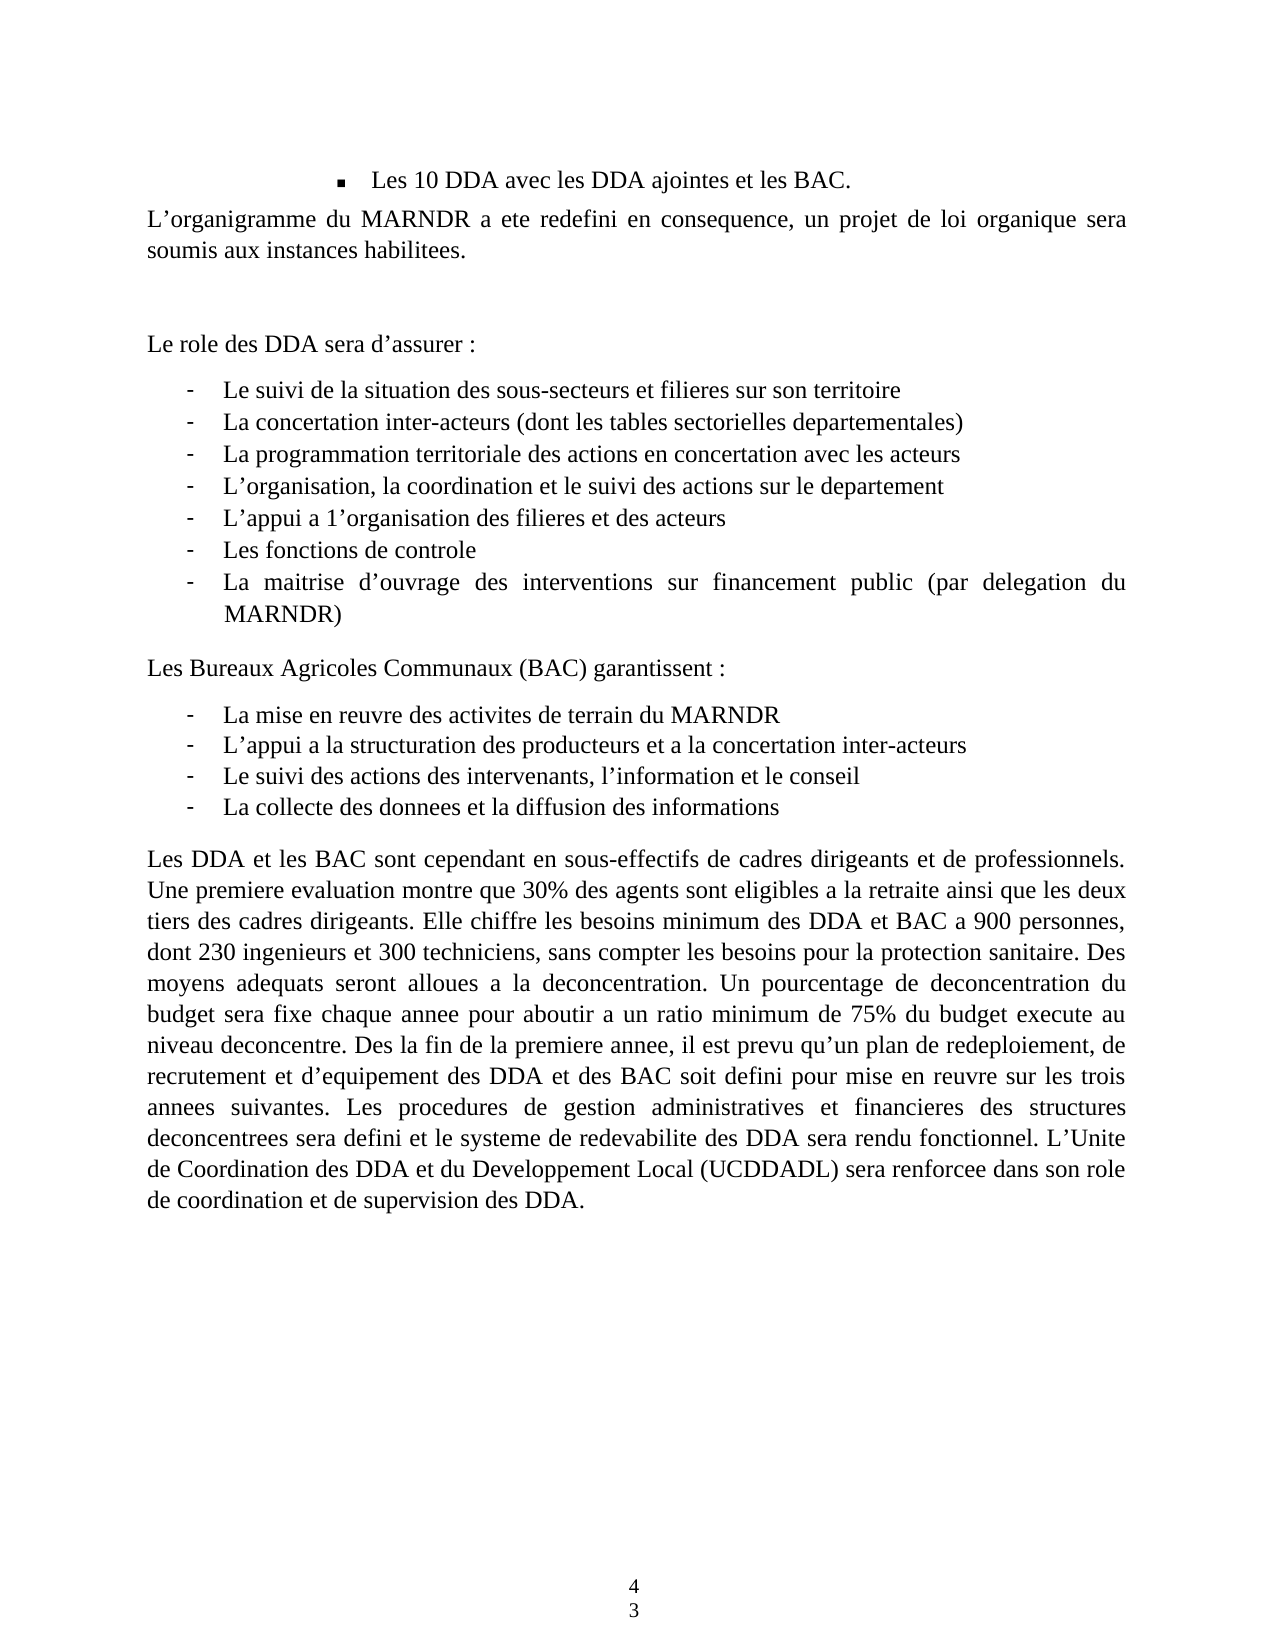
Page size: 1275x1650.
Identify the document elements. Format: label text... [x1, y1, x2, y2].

list Les fonctions de controle [147, 534, 1127, 565]
list La programmation territoriale des actions en concertation avec les acteurs [147, 438, 1127, 469]
list L’organisation, la coordination et le suivi des actions sur le departement [147, 470, 1127, 501]
list Le suivi des actions des intervenants, l’information et le conseil [147, 760, 1127, 791]
list Les 10 DDA avec les DDA ajointes et les BAC. [336, 165, 1127, 194]
text L’organigramme du MARNDR a ete redefini en consequence, un projet de loi organique sera soumis aux instances habilitees. [147, 204, 1127, 264]
text Le role des DDA sera d’assurer : [147, 329, 1127, 357]
list L’appui a 1’organisation des filieres et des acteurs [147, 502, 1127, 533]
list L’appui a la structuration des producteurs et a la concertation inter-acteurs [147, 729, 1127, 760]
text Les Bureaux Agricoles Communaux (BAC) garantissent : [147, 653, 1127, 682]
list Le suivi de la situation des sous-secteurs et filieres sur son territoire [147, 374, 1127, 405]
list La concertation inter-acteurs (dont les tables sectorielles departementales) [147, 406, 1127, 437]
list La collecte des donnees et la diffusion des informations [147, 791, 1127, 821]
list La maitrise d’ouvrage des interventions sur financement public (par delegation du MARNDR) [186, 566, 1127, 628]
list La mise en reuvre des activites de terrain du MARNDR [147, 699, 1127, 729]
text Les DDA et les BAC sont cependant en sous-effectifs de cadres dirigeants et de professionnels. Une premiere evaluation montre que 30% des agents sont eligibles a la retraite ainsi que les deux tiers des cadres dirigeants. Elle chiffre les besoins minimum des DDA et BAC a 900 personnes, dont 230 ingenieurs et 300 techniciens, sans compter les besoins pour la protection sanitaire. Des moyens adequats seront alloues a la deconcentration. Un pourcentage de deconcentration du budget sera fixe chaque annee pour aboutir a un ratio minimum de 75% du budget execute au niveau deconcentre. Des la fin de la premiere annee, il est prevu qu’un plan de redeploiement, de recrutement et d’equipement des DDA et des BAC soit defini pour mise en reuvre sur les trois annees suivantes. Les procedures de gestion administratives et financieres des structures deconcentrees sera defini et le systeme de redevabilite des DDA sera rendu fonctionnel. L’Unite de Coordination des DDA et du Developpement Local (UCDDADL) sera renforcee dans son role de coordination et de supervision des DDA. [147, 844, 1127, 1214]
